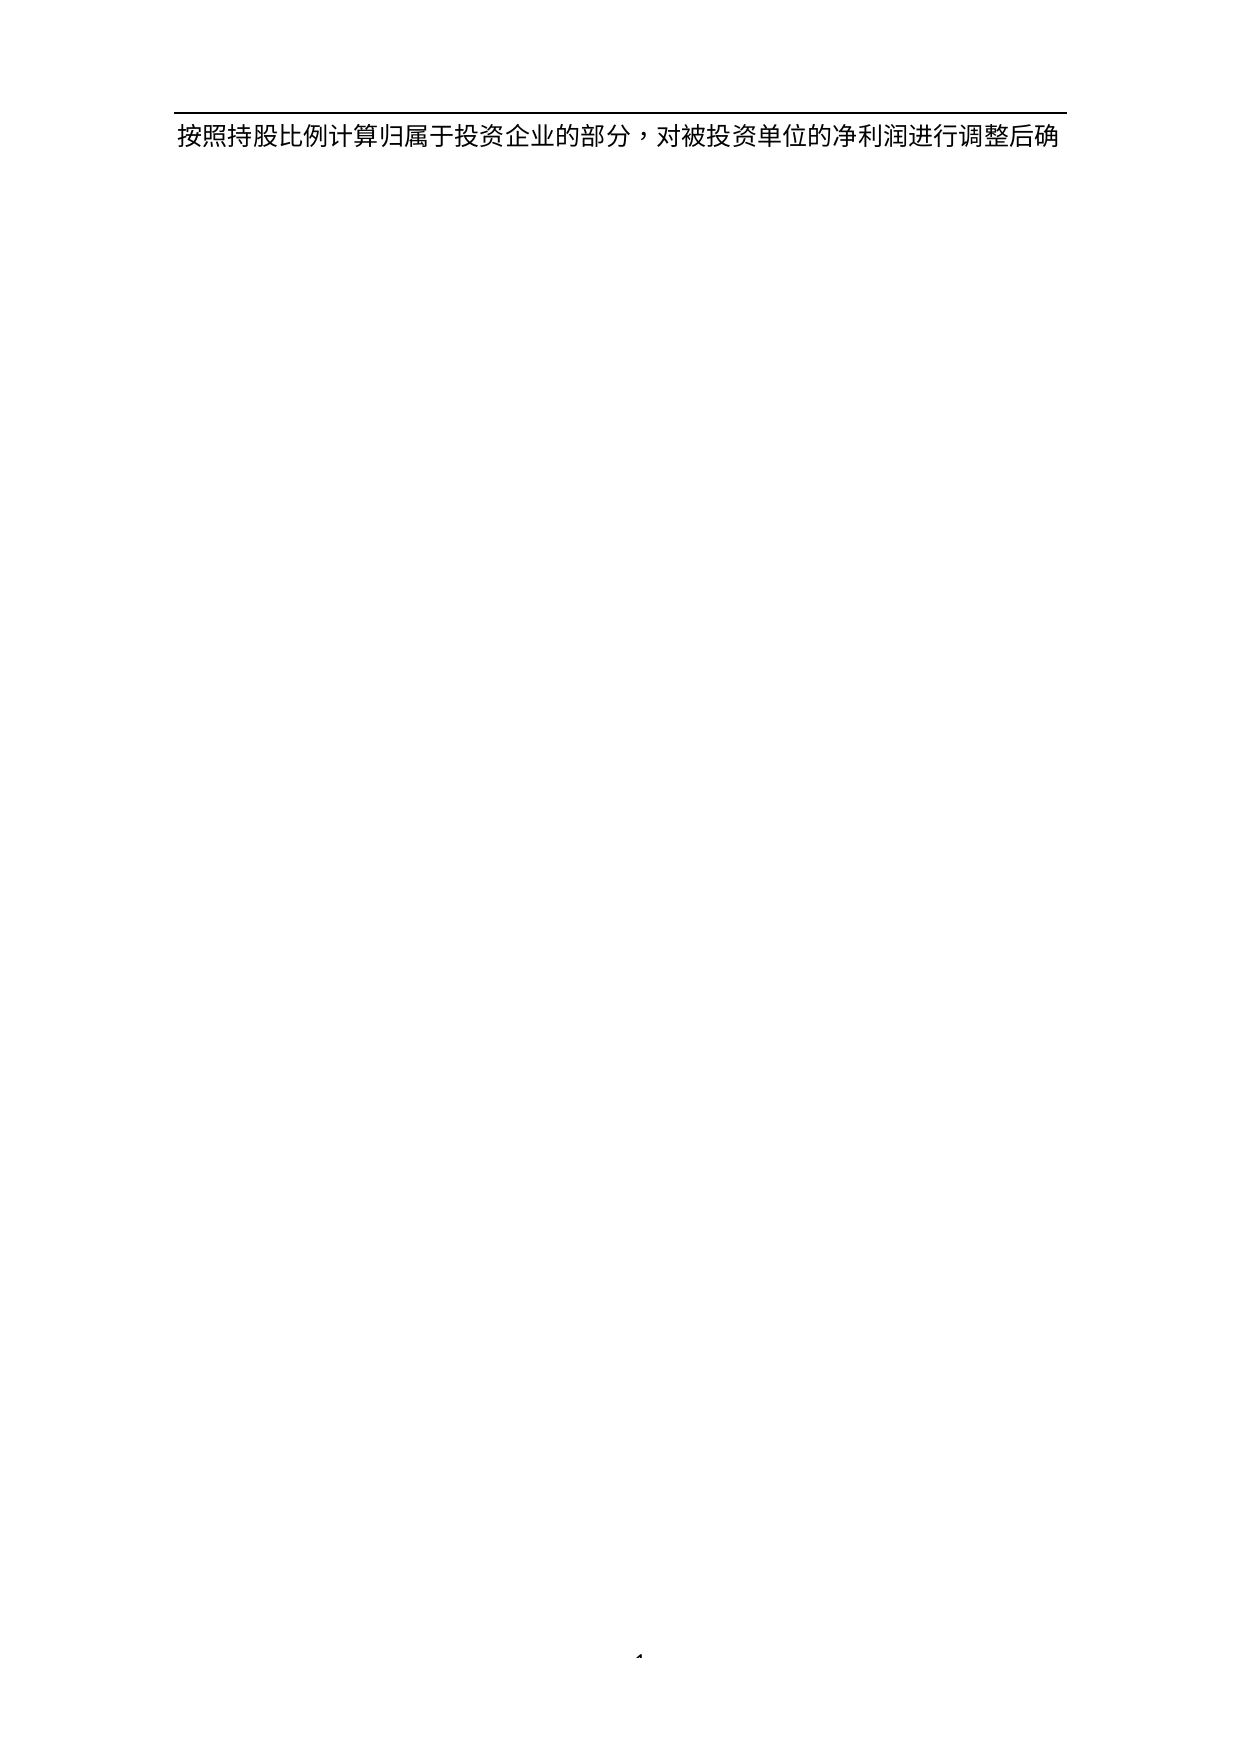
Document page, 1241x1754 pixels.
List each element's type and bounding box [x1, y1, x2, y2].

text [177, 118, 1062, 152]
